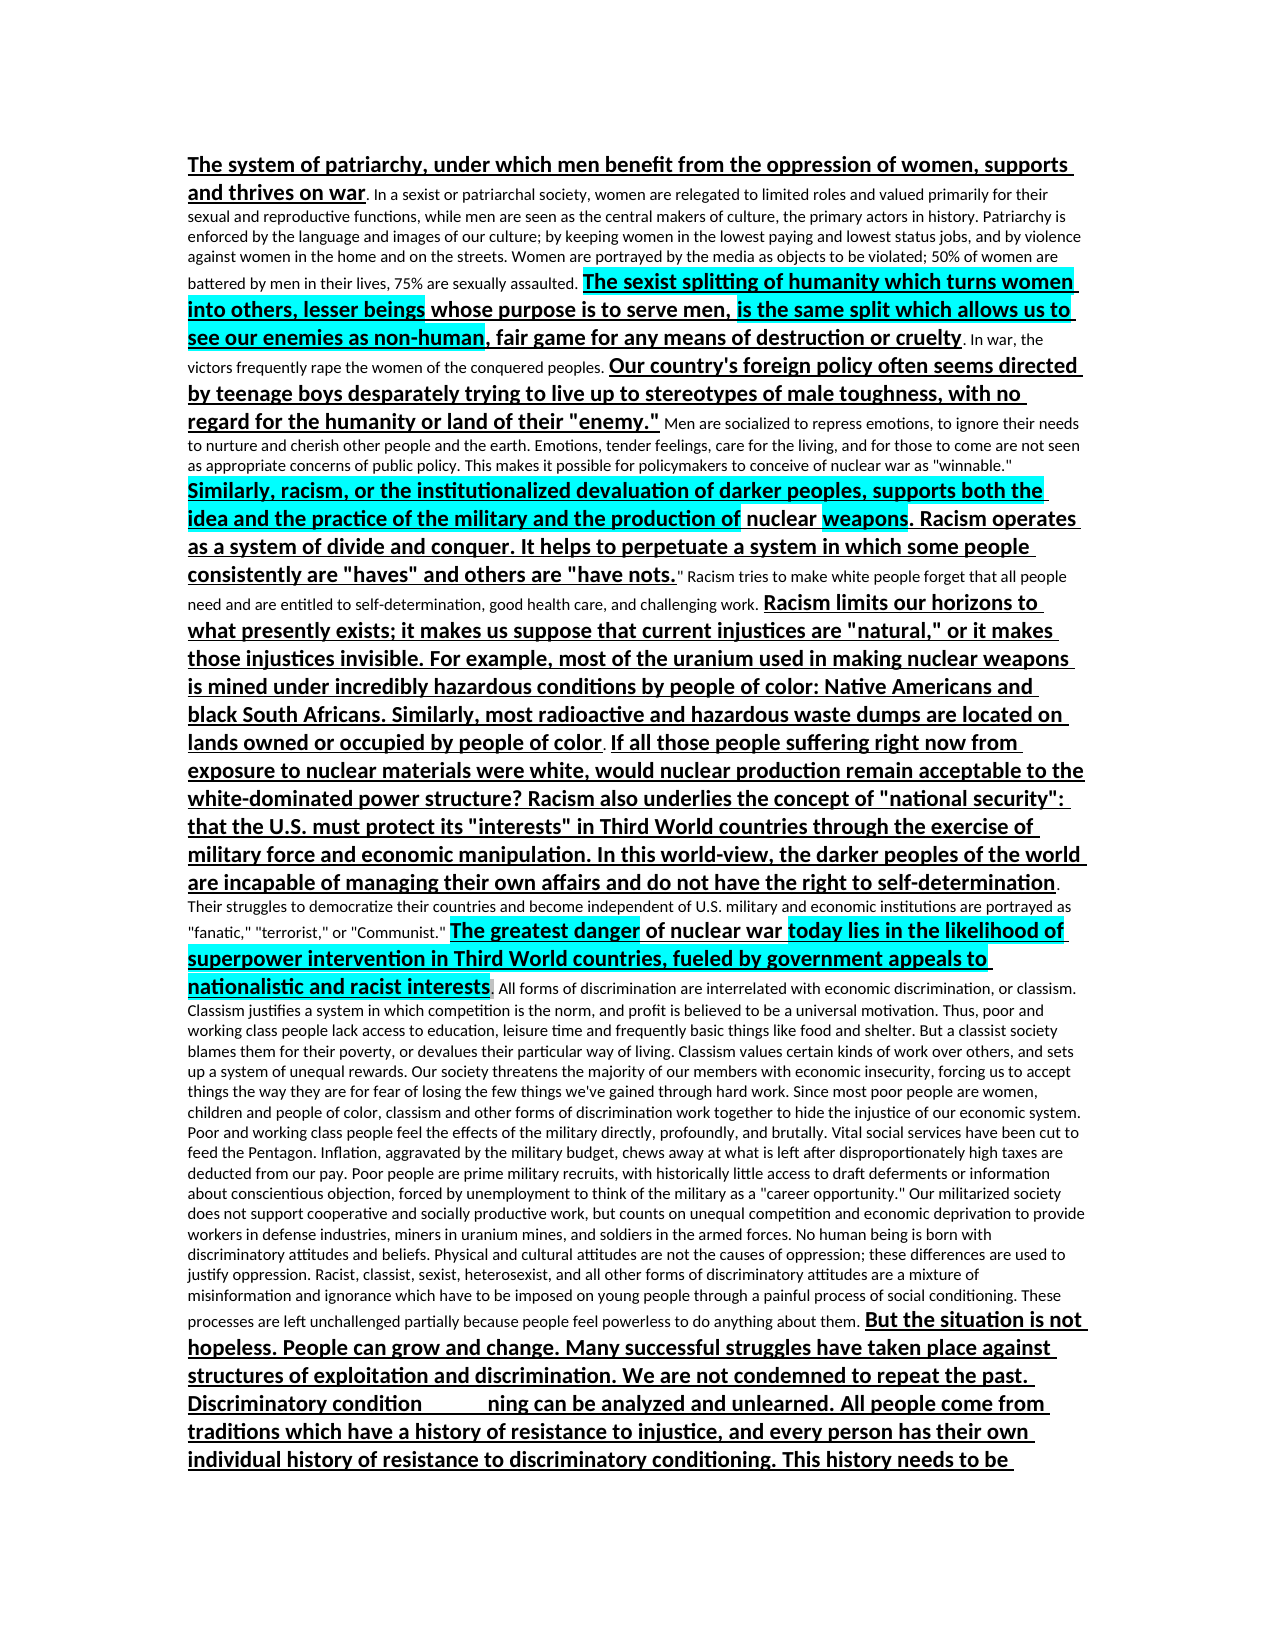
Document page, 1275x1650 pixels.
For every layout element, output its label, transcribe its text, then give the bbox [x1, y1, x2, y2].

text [187, 150, 1087, 864]
